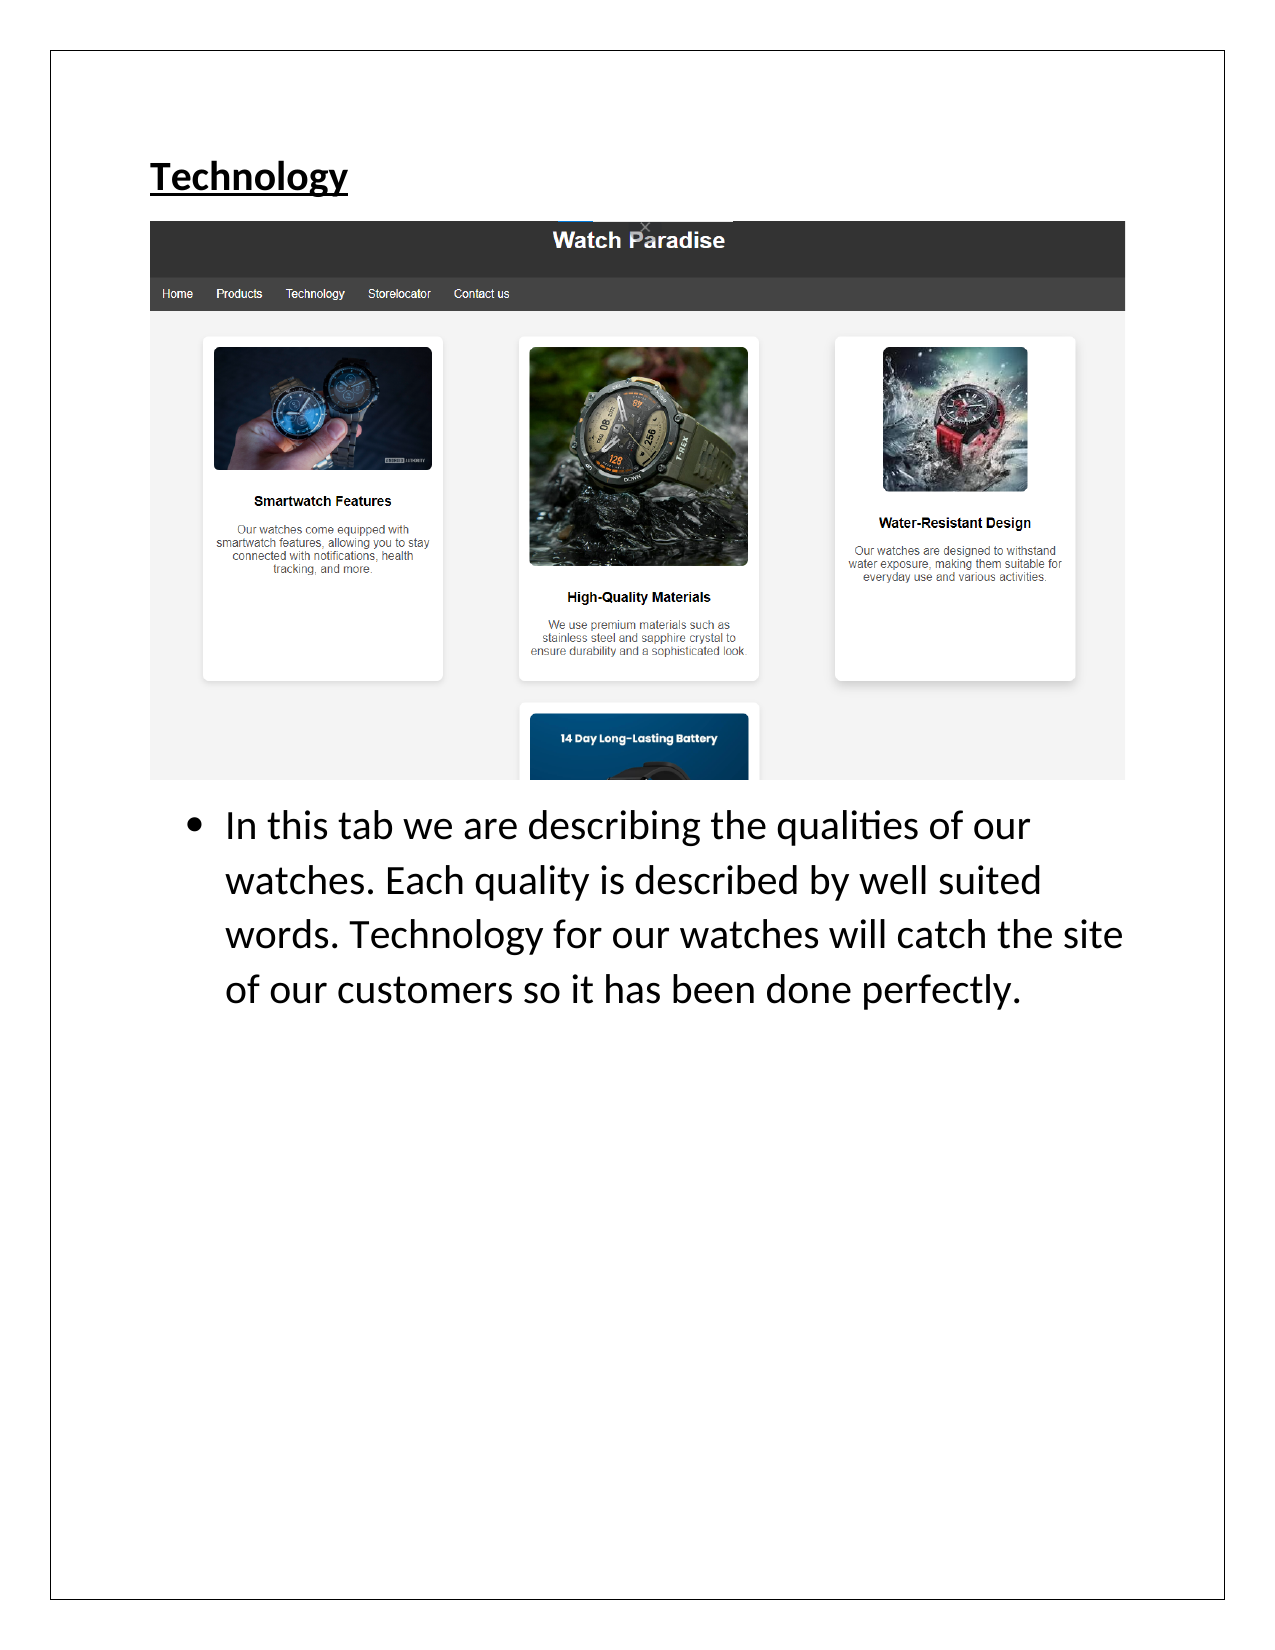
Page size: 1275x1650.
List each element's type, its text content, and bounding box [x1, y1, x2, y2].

list In this tab we are describing the qualities of our watches. Each quality is described by well suited words. Technology for our watches will catch the site of our customers so it has been done perfectly. [187, 799, 1125, 1014]
picture [150, 221, 1125, 780]
text Technology [150, 150, 1125, 201]
